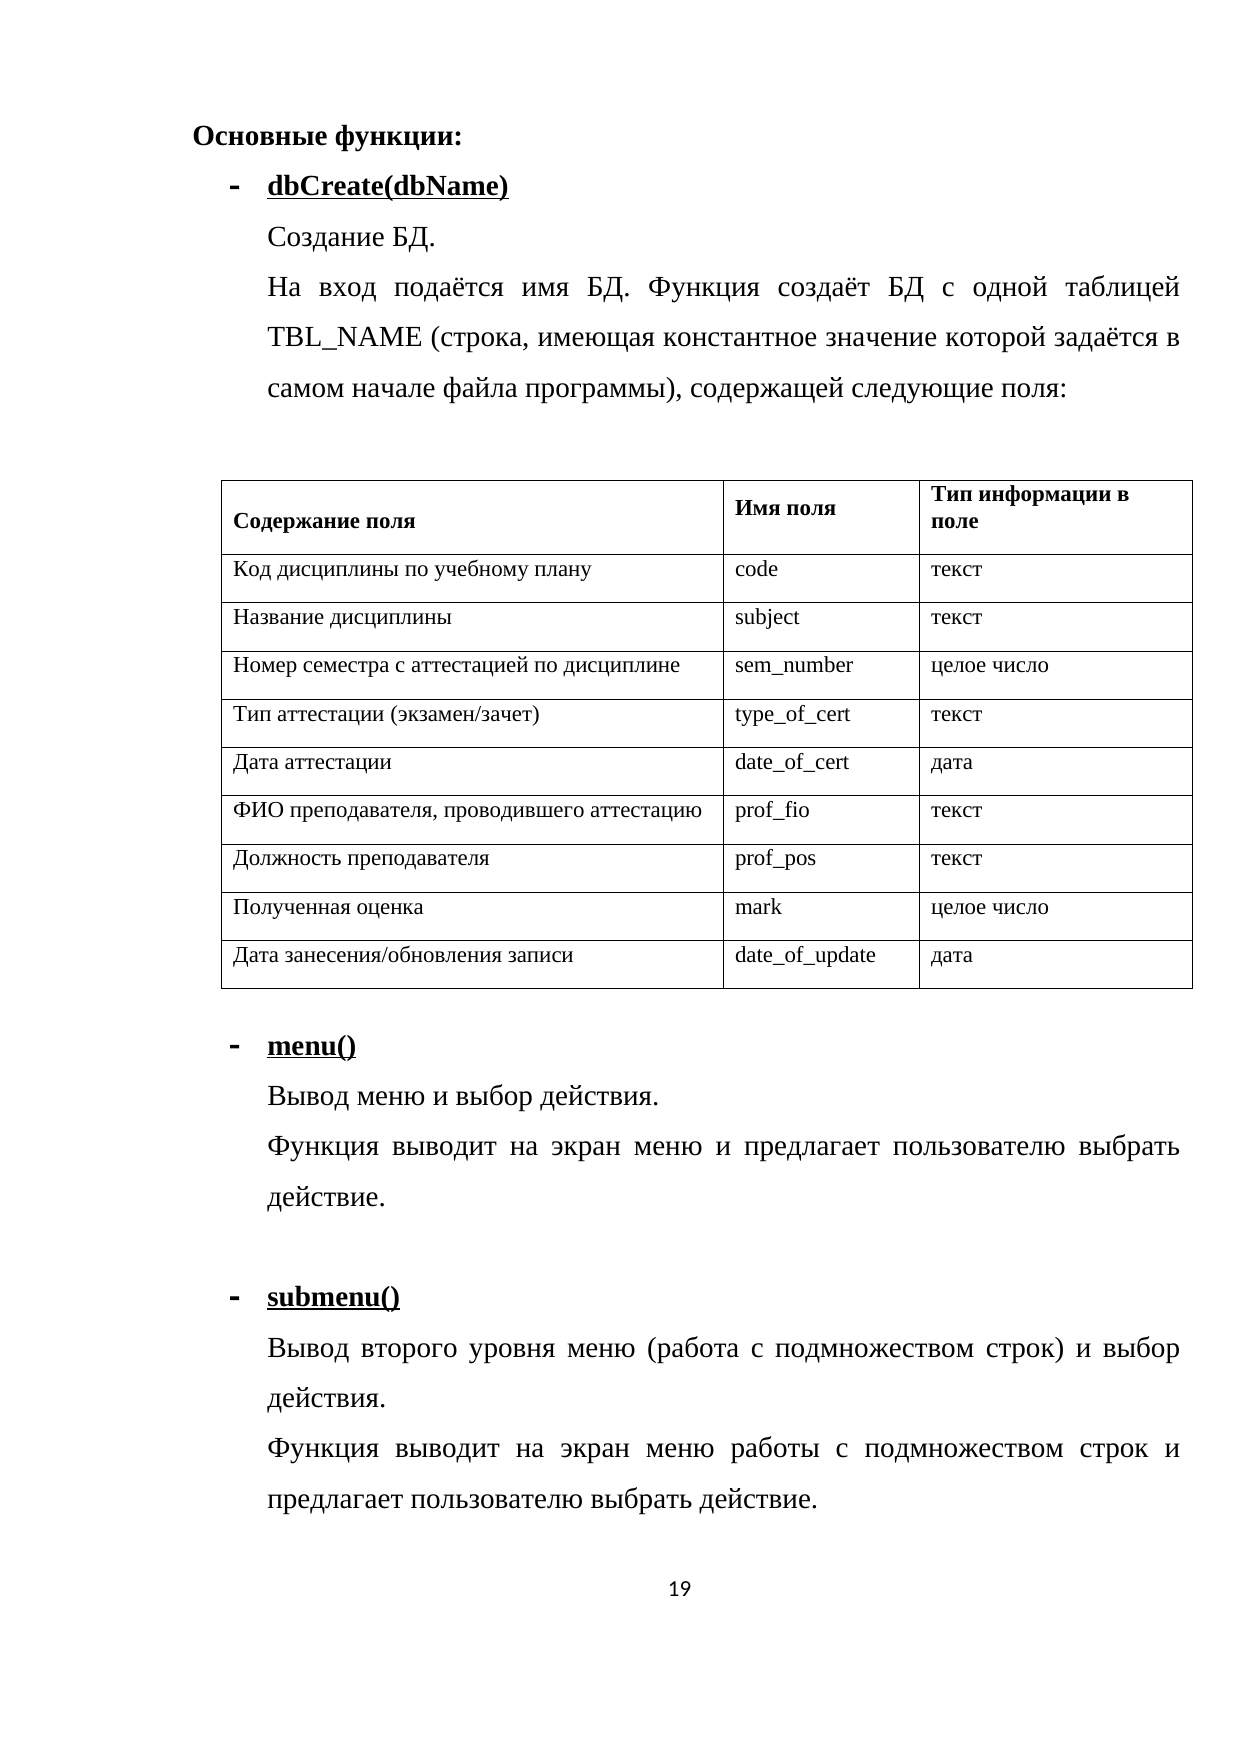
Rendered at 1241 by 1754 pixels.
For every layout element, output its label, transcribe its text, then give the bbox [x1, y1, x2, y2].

table_cell Дата занесения/обновления записи [222, 941, 723, 988]
table_cell date_of_update [724, 941, 919, 988]
table_cell текст [920, 555, 1192, 602]
list Вывод меню и выбор действия. [267, 1078, 1181, 1112]
list dbCreate(dbName) [229, 168, 1181, 202]
table_cell prof_pos [724, 845, 919, 892]
table_cell Код дисциплины по учебному плану [222, 555, 723, 602]
list Функция выводит на экран меню и предлагает пользователю выбрать действие. [267, 1128, 1181, 1212]
table_cell дата [920, 748, 1192, 795]
table_cell mark [724, 893, 919, 940]
list Создание БД. [267, 219, 1181, 252]
table_cell sem_number [724, 652, 919, 699]
table_cell Полученная оценка [222, 893, 723, 940]
table_header Содержание поля [222, 481, 723, 554]
table_cell целое число [920, 893, 1192, 940]
table_cell текст [920, 845, 1192, 892]
table_cell code [724, 555, 919, 602]
table_cell Название дисциплины [222, 603, 723, 651]
table_cell дата [920, 941, 1192, 988]
table_cell текст [920, 603, 1192, 651]
list Основные функции: [192, 118, 1181, 152]
table_cell Тип аттестации (экзамен/зачет) [222, 700, 723, 747]
list На вход подаётся имя БД. Функция создаёт БД с одной таблицей TBL_NAME (строка, имеющая константное значение которой задаётся в самом начале файла программы), содержащей следующие поля: [267, 269, 1181, 403]
table_cell текст [920, 700, 1192, 747]
table_header Тип информации в поле [920, 481, 1192, 554]
table_cell subject [724, 603, 919, 651]
table_header Имя поля [724, 481, 919, 554]
list Вывод второго уровня меню (работа с подмножеством строк) и выбор действия. [267, 1330, 1181, 1414]
table_cell Дата аттестации [222, 748, 723, 795]
table_cell Номер семестра с аттестацией по дисциплине [222, 652, 723, 699]
table_cell Должность преподавателя [222, 845, 723, 892]
table_cell type_of_cert [724, 700, 919, 747]
list menu() [229, 1028, 1181, 1061]
table_cell date_of_cert [724, 748, 919, 795]
table_cell ФИО преподавателя, проводившего аттестацию [222, 796, 723, 843]
table_cell целое число [920, 652, 1192, 699]
table_cell текст [920, 796, 1192, 843]
table_cell prof_fio [724, 796, 919, 843]
list Функция выводит на экран меню работы с подмножеством строк и предлагает пользователю выбрать действие. [267, 1430, 1181, 1514]
list submenu() [229, 1279, 1181, 1313]
